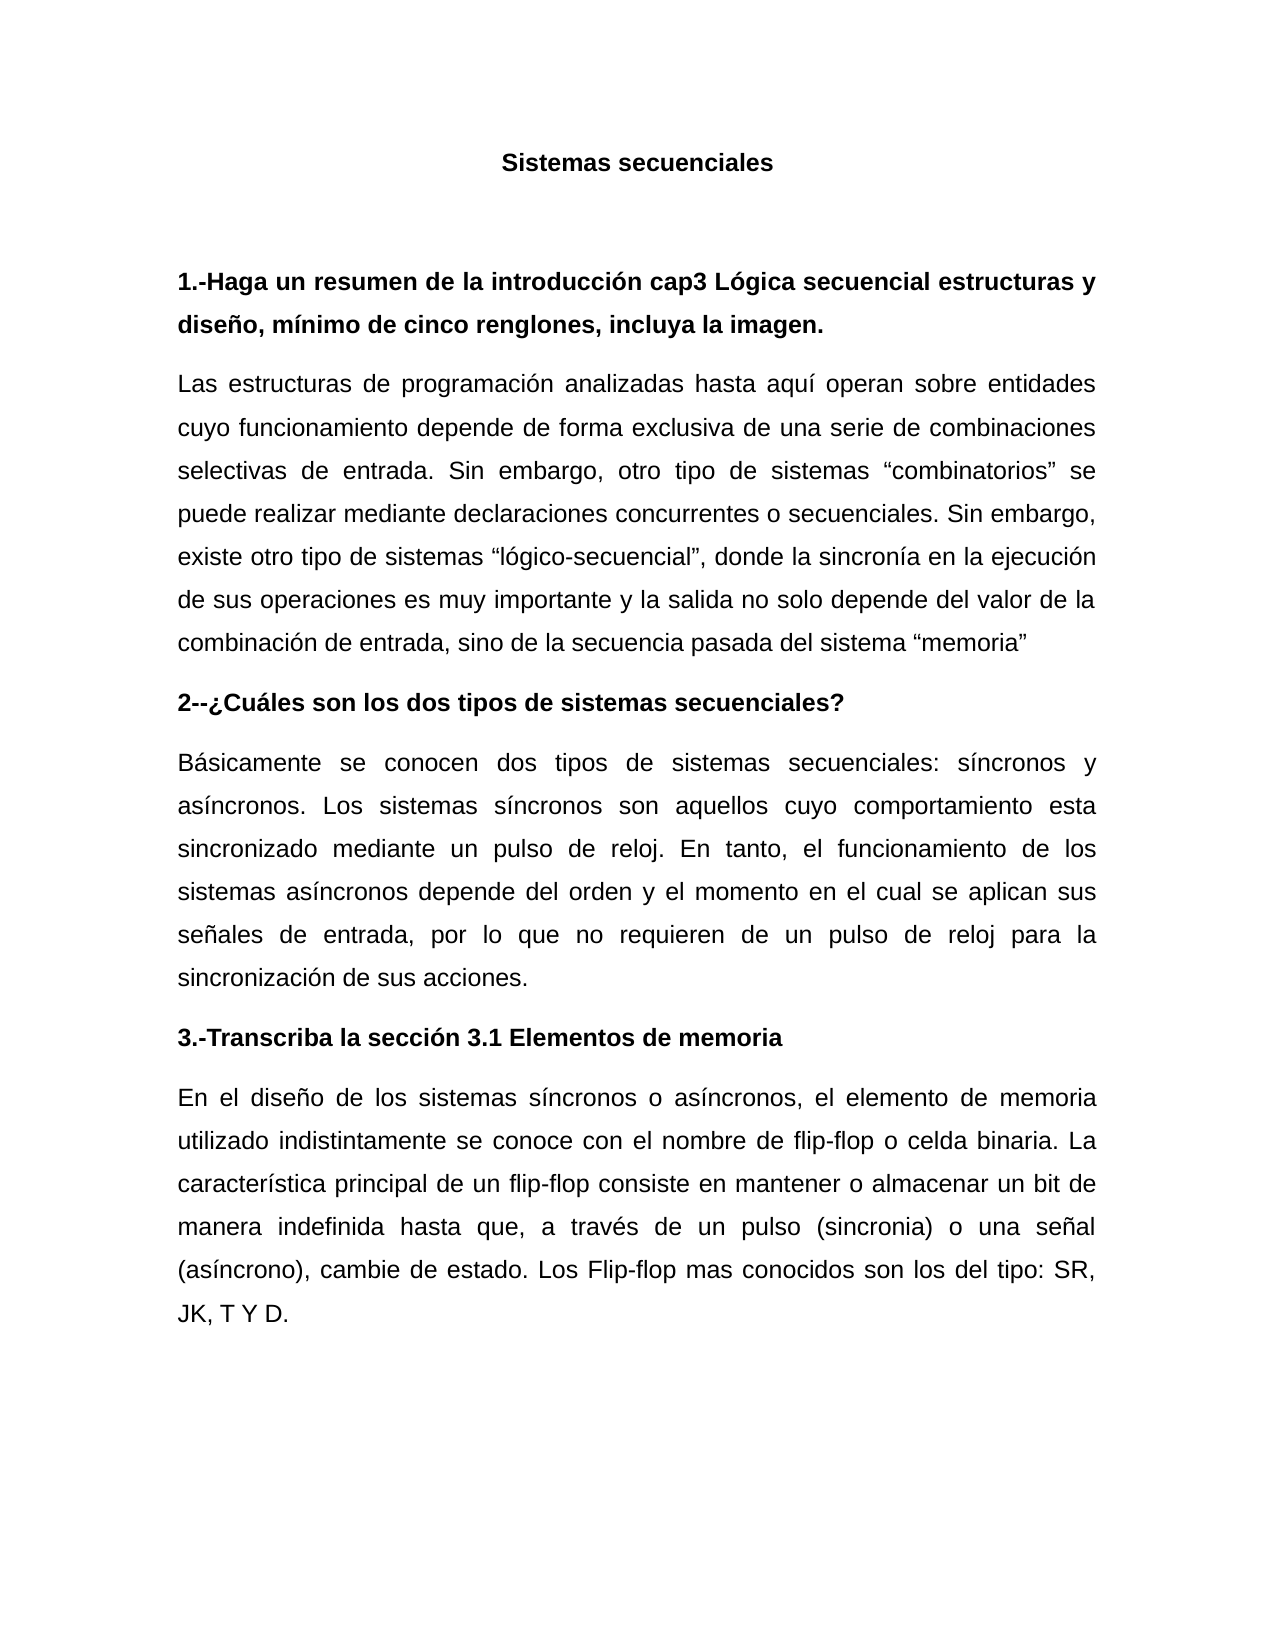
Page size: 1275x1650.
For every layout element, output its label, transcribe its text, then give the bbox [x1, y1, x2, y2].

text Las estructuras de programación analizadas hasta aquí operan sobre entidades cuyo funcionamiento depende de forma exclusiva de una serie de combinaciones selectivas de entrada. Sin embargo, otro tipo de sistemas “combinatorios” se puede realizar mediante declaraciones concurrentes o secuenciales. Sin embargo, existe otro tipo de sistemas “lógico-secuencial”, donde la sincronía en la ejecución de sus operaciones es muy importante y la salida no solo depende del valor de la combinación de entrada, sino de la secuencia pasada del sistema “memoria” [177, 369, 1098, 657]
text 1.-Haga un resumen de la introducción cap3 Lógica secuencial estructuras y diseño, mínimo de cinco renglones, incluya la imagen. [177, 266, 1098, 338]
text Sistemas secuenciales [177, 148, 1098, 176]
text Básicamente se conocen dos tipos de sistemas secuenciales: síncronos y asíncronos. Los sistemas síncronos son aquellos cuyo comportamiento esta sincronizado mediante un pulso de reloj. En tanto, el funcionamiento de los sistemas asíncronos depende del orden y el momento en el cual se aplican sus señales de entrada, por lo que no requieren de un pulso de reloj para la sincronización de sus acciones. [177, 748, 1098, 992]
text 2--¿Cuáles son los dos tipos de sistemas secuenciales? [177, 688, 1098, 717]
text En el diseño de los sistemas síncronos o asíncronos, el elemento de memoria utilizado indistintamente se conoce con el nombre de flip-flop o celda binaria. La característica principal de un flip-flop consiste en mantener o almacenar un bit de manera indefinida hasta que, a través de un pulso (sincronia) o una señal (asíncrono), cambie de estado. Los Flip-flop mas conocidos son los del tipo: SR, JK, T Y D. [177, 1083, 1098, 1327]
text 3.-Transcriba la sección 3.1 Elementos de memoria [177, 1023, 1098, 1052]
